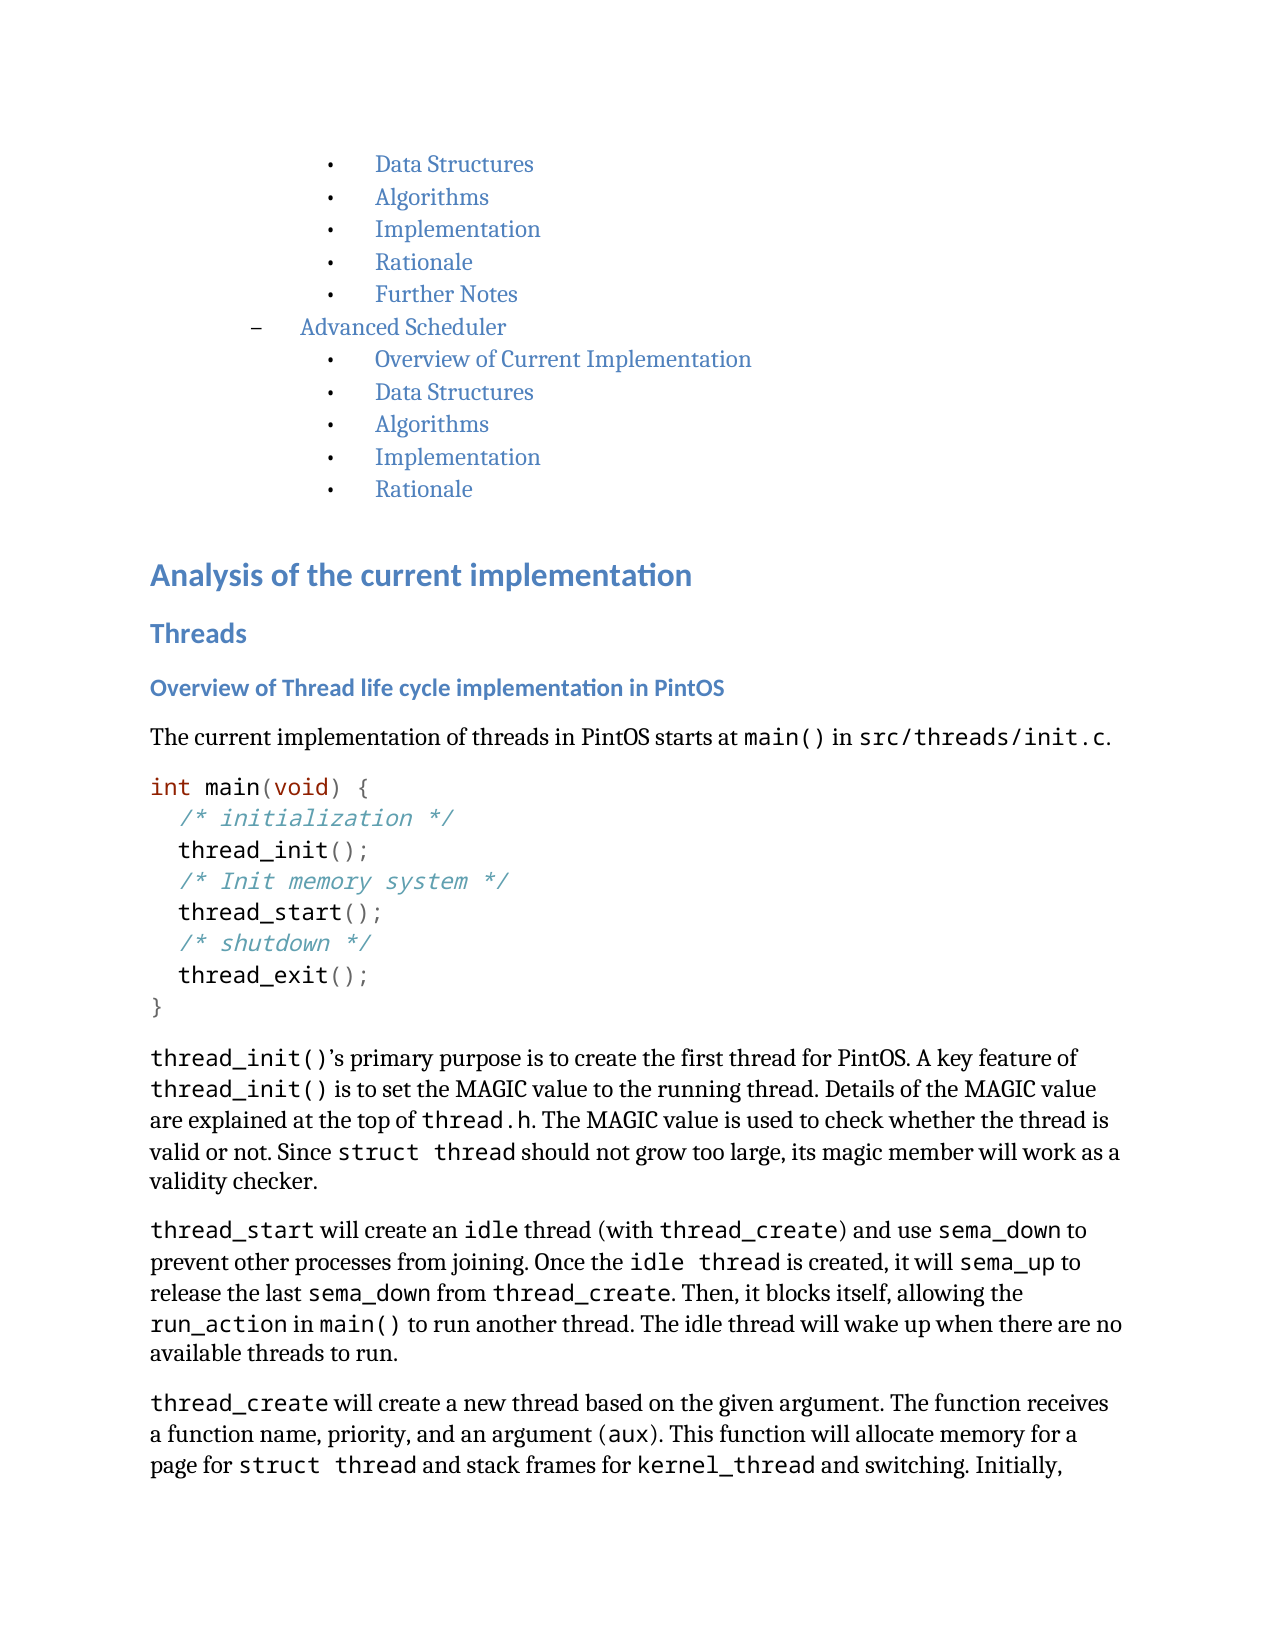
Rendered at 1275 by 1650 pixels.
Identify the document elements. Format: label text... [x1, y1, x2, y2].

list Algorithms [325, 182, 1125, 211]
list Overview of Current Implementation [325, 345, 1125, 374]
list Implementation [325, 442, 1125, 471]
text int main(void) { /* initialization */ thread_init(); /* Init memory system */ thread_start(); /* shutdown */ thread_exit(); } [150, 771, 1125, 1021]
subtitle Analysis of the current implementation [150, 554, 1125, 594]
list Further Notes [325, 280, 1125, 309]
list Rationale [325, 247, 1125, 276]
list Implementation [325, 215, 1125, 244]
text thread_init()’s primary purpose is to create the first thread for PintOS. A key feature of thread_init() is to set the MAGIC value to the running thread. Details of the MAGIC value are explained at the top of thread.h. The MAGIC value is used to check whether the thread is valid or not. Since struct thread should not grow too large, its magic member will work as a validity checker. [150, 1042, 1125, 1196]
list Data Structures [325, 377, 1125, 406]
subtitle Threads [150, 615, 1125, 651]
list Algorithms [325, 410, 1125, 439]
text The current implementation of threads in PintOS starts at main() in src/threads/init.c. [150, 721, 1125, 752]
list Data Structures [325, 150, 1125, 179]
list Advanced Scheduler [250, 312, 1125, 341]
subtitle Overview of Thread life cycle implementation in PintOS [150, 672, 1125, 702]
text thread_start will create an idle thread (with thread_create) and use sema_down to prevent other processes from joining. Once the idle thread is created, it will sema_up to release the last sema_down from thread_create. Then, it blocks itself, allowing the run_action in main() to run another thread. The idle thread will wake up when there are no available threads to run. [150, 1214, 1125, 1368]
list Rationale [325, 475, 1125, 504]
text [150, 1387, 1125, 1481]
